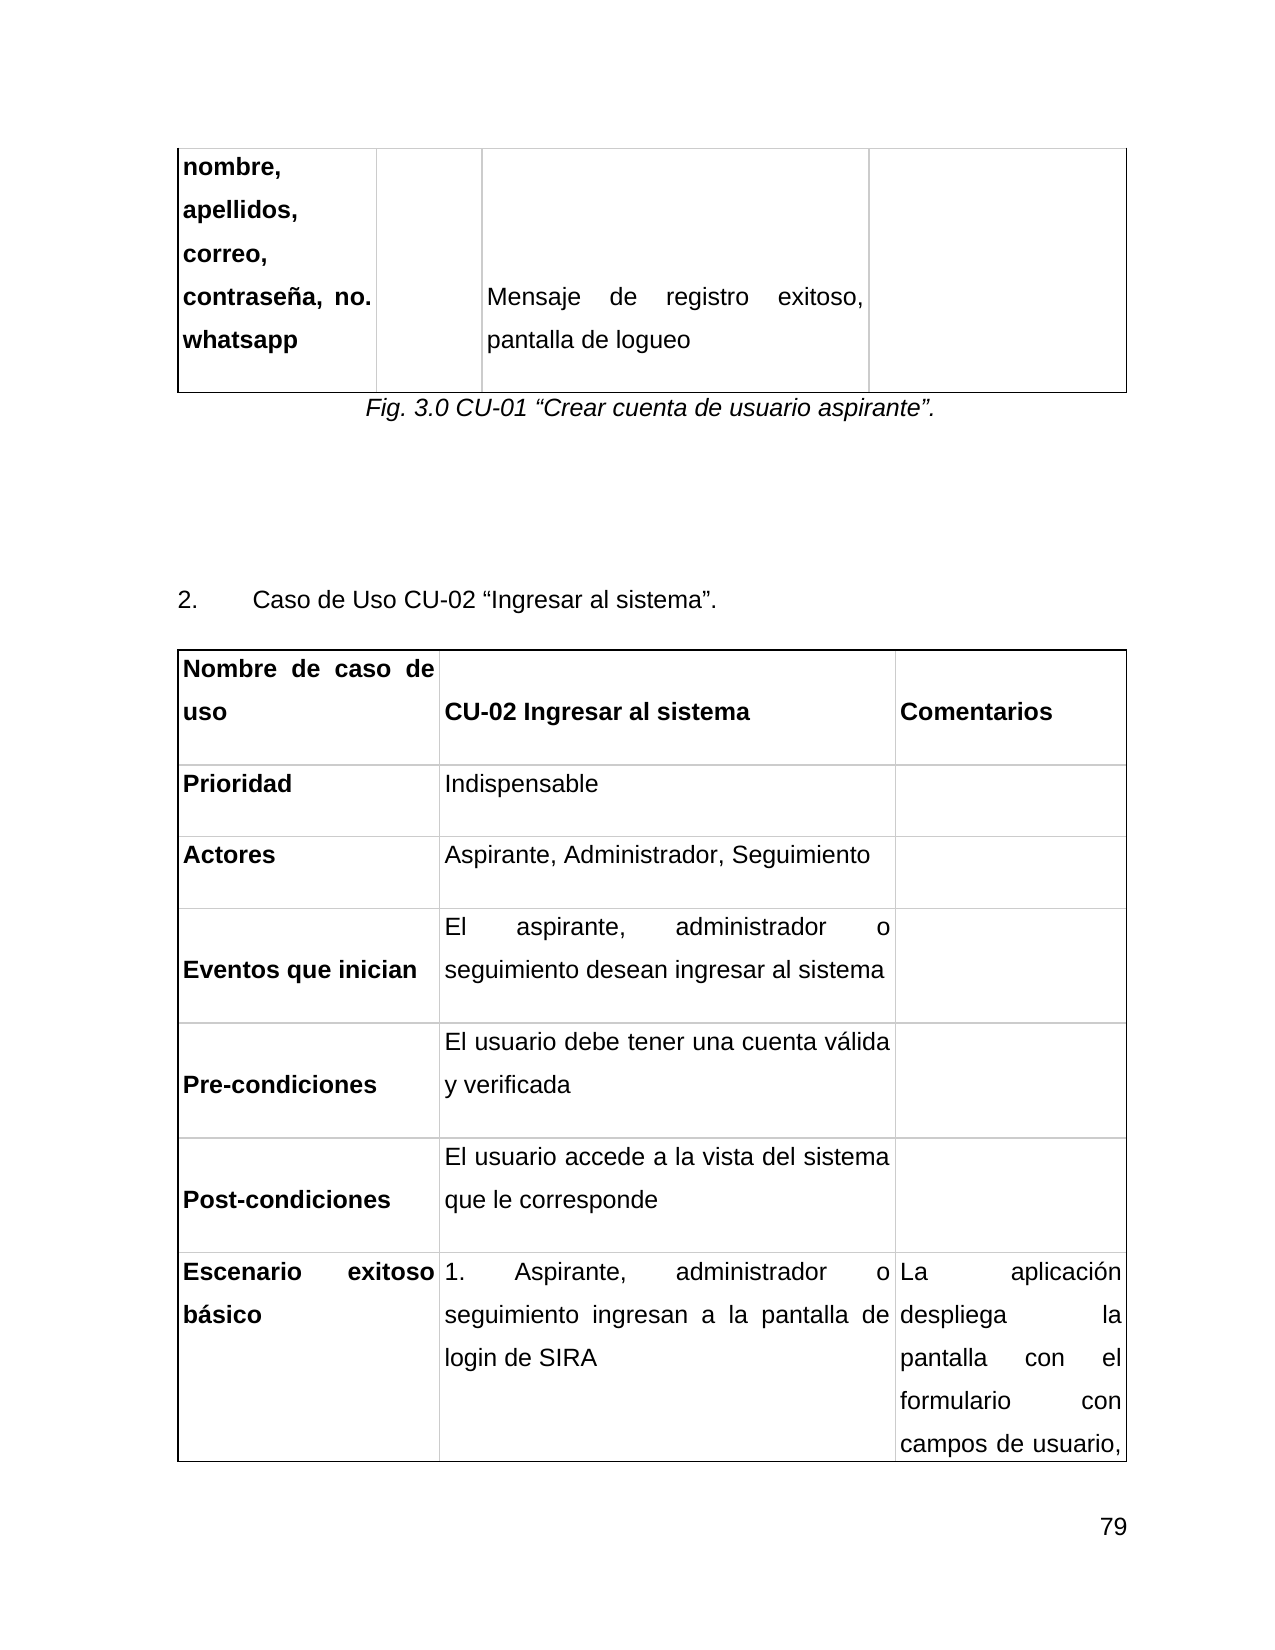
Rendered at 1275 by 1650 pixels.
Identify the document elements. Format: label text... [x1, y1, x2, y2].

table_cell Eventos que inician [179, 909, 439, 1022]
table_cell [896, 766, 1126, 836]
table_cell Actores [179, 837, 439, 907]
table_cell Aspirante, Administrador, Seguimiento [440, 837, 895, 907]
table_cell La aplicación despliega la pantalla con el formulario con campos de usuario, contraseña y botón de ingresar y cancelar [896, 1253, 1126, 1461]
table_cell El usuario debe tener una cuenta válida y verificada [440, 1024, 895, 1137]
table_cell [896, 837, 1126, 907]
table_cell Mensaje de registro exitoso, pantalla de logueo [483, 149, 868, 392]
table_header Nombre de caso de uso [179, 651, 439, 764]
table_cell [896, 909, 1126, 1022]
list Caso de Uso CU-02 “Ingresar al sistema”. [177, 585, 1127, 614]
text Fig. 3.0 CU-01 “Crear cuenta de usuario aspirante”. [177, 393, 1127, 422]
table_cell [377, 149, 481, 392]
table_header CU-02 Ingresar al sistema [440, 651, 895, 764]
table_cell nombre, apellidos, correo, contraseña, no. whatsapp [179, 149, 376, 392]
table_cell Post-condiciones [179, 1139, 439, 1252]
table_header Comentarios [896, 651, 1126, 764]
table_cell El aspirante, administrador o seguimiento desean ingresar al sistema [440, 909, 895, 1022]
table_cell 1. Aspirante, administrador o seguimiento ingresan a la pantalla de login de SIRA [440, 1253, 895, 1461]
table_cell [870, 149, 1126, 392]
table_cell [896, 1024, 1126, 1137]
table_cell Pre-condiciones [179, 1024, 439, 1137]
table_cell Escenario exitoso básico [179, 1253, 439, 1461]
table_cell El usuario accede a la vista del sistema que le corresponde [440, 1139, 895, 1252]
table_cell Indispensable [440, 766, 895, 836]
table_cell Prioridad [179, 766, 439, 836]
table_cell [896, 1139, 1126, 1252]
